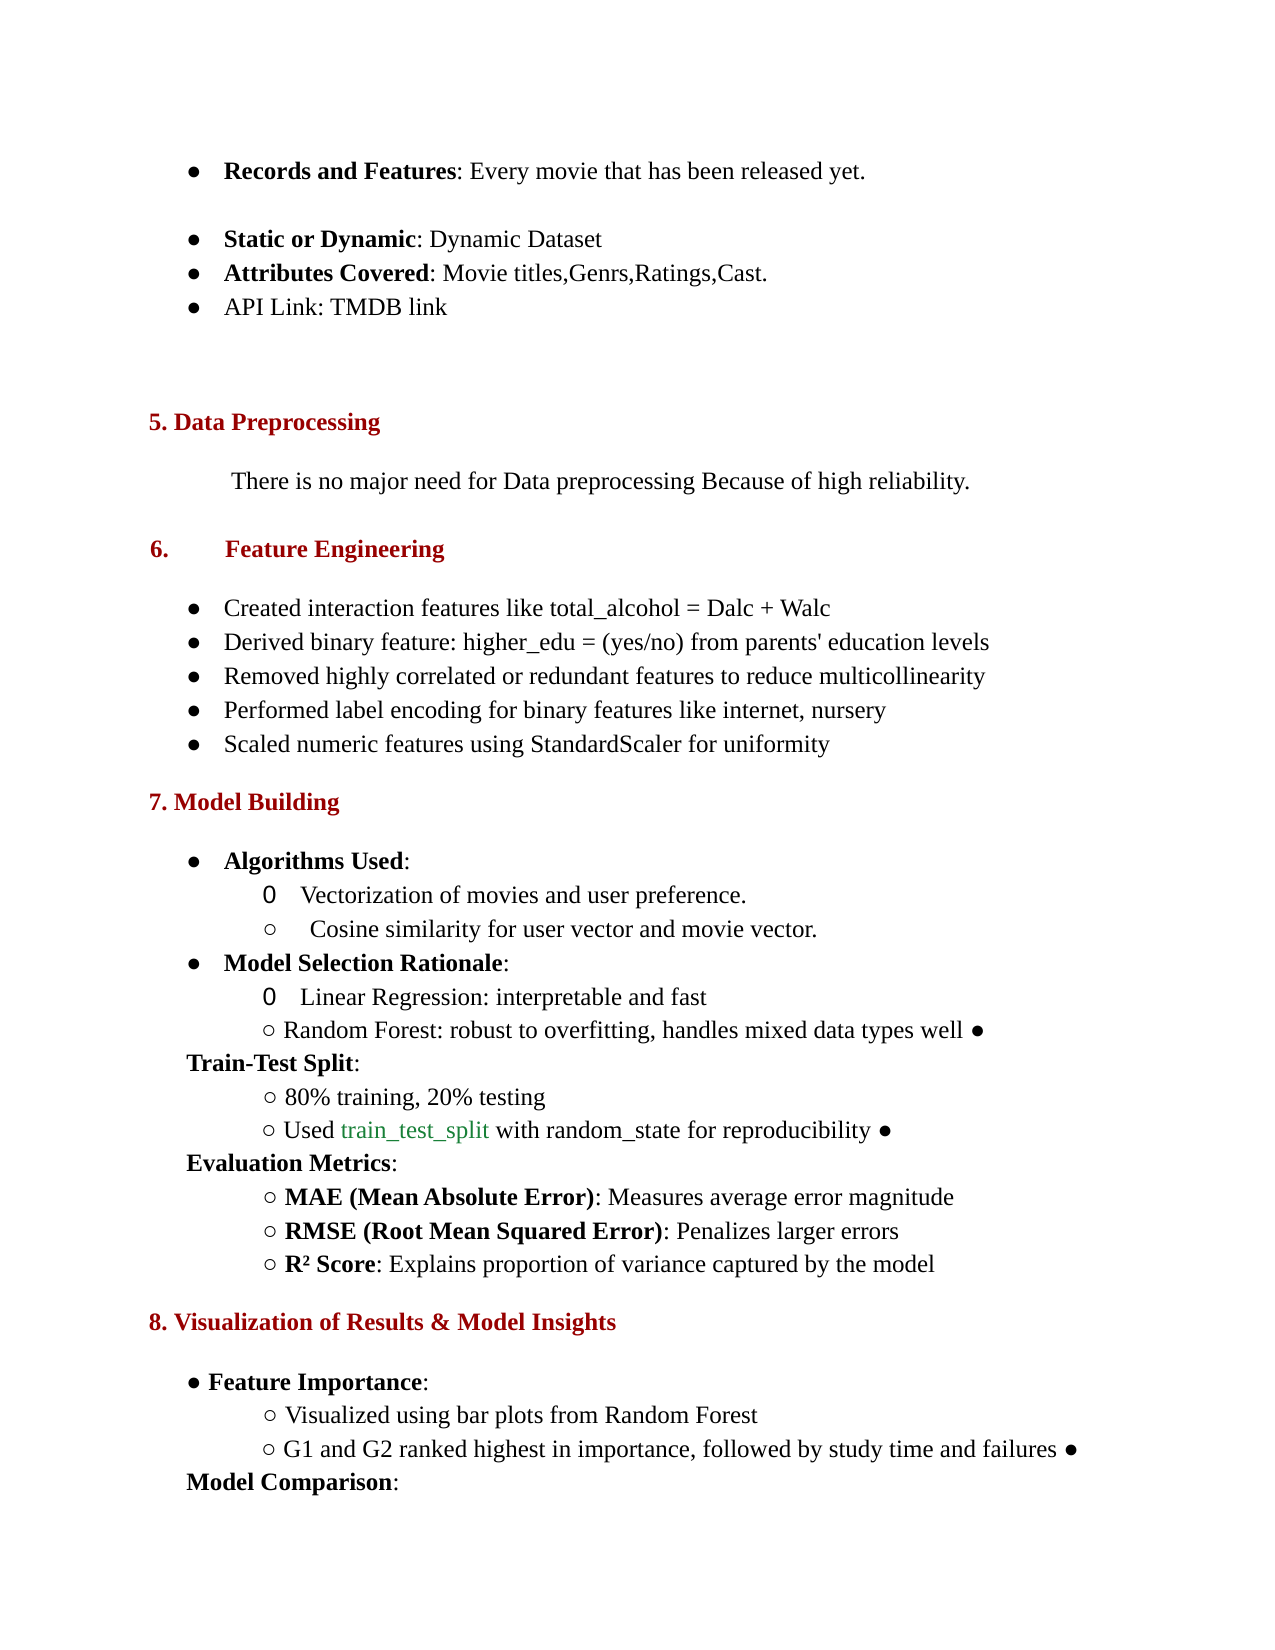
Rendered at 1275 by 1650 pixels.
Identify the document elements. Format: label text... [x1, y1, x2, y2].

list Algorithms Used: [186, 846, 1121, 875]
subtitle Model Building [148, 787, 1121, 816]
list Static or Dynamic: Dynamic Dataset [186, 224, 1121, 253]
list API Link: TMDB link [186, 292, 1121, 321]
text ○ MAE (Mean Absolute Error): Measures average error magnitude [262, 1182, 1121, 1211]
list Removed highly correlated or redundant features to reduce multicollinearity [186, 661, 1121, 690]
subtitle Visualization of Results & Model Insights [148, 1307, 1121, 1336]
subtitle Feature Engineering [150, 534, 1121, 563]
list Attributes Covered: Movie titles,Genrs,Ratings,Cast. [186, 258, 1121, 287]
text ○ R² Score: Explains proportion of variance captured by the model [262, 1249, 1121, 1278]
text ○ Cosine similarity for user vector and movie vector. [262, 914, 1121, 942]
list Records and Features: Every movie that has been released yet. [186, 156, 1121, 185]
list Performed label encoding for binary features like internet, nursery [186, 695, 1121, 724]
list Derived binary feature: higher_edu = (yes/no) from parents' education levels [186, 627, 1121, 656]
text ○ Random Forest: robust to overfitting, handles mixed data types well ● Train-Test Split: [186, 1015, 1002, 1076]
text ○ RMSE (Root Mean Squared Error): Penalizes larger errors [262, 1216, 1121, 1244]
subtitle Data Preprocessing [148, 407, 1121, 436]
text ○ 80% training, 20% testing [262, 1082, 1121, 1110]
list Created interaction features like total_alcohol = Dalc + Walc [186, 593, 1121, 622]
list Model Selection Rationale: [186, 948, 1121, 976]
list Vectorization of movies and user preference. [262, 880, 1121, 908]
text ○ Used train_test_split with random_state for reproducibility ● Evaluation Metrics: [186, 1116, 909, 1177]
text There is no major need for Data preprocessing Because of high reliability. [150, 466, 1121, 495]
list Scaled numeric features using StandardScaler for uniformity [186, 729, 1121, 758]
text ○ Visualized using bar plots from Random Forest [262, 1400, 1121, 1429]
list Linear Regression: interpretable and fast [262, 981, 1121, 1010]
text ● Feature Importance: [186, 1366, 1121, 1395]
text ○ G1 and G2 ranked highest in importance, followed by study time and failures ● Model Comparison: [186, 1434, 1095, 1495]
